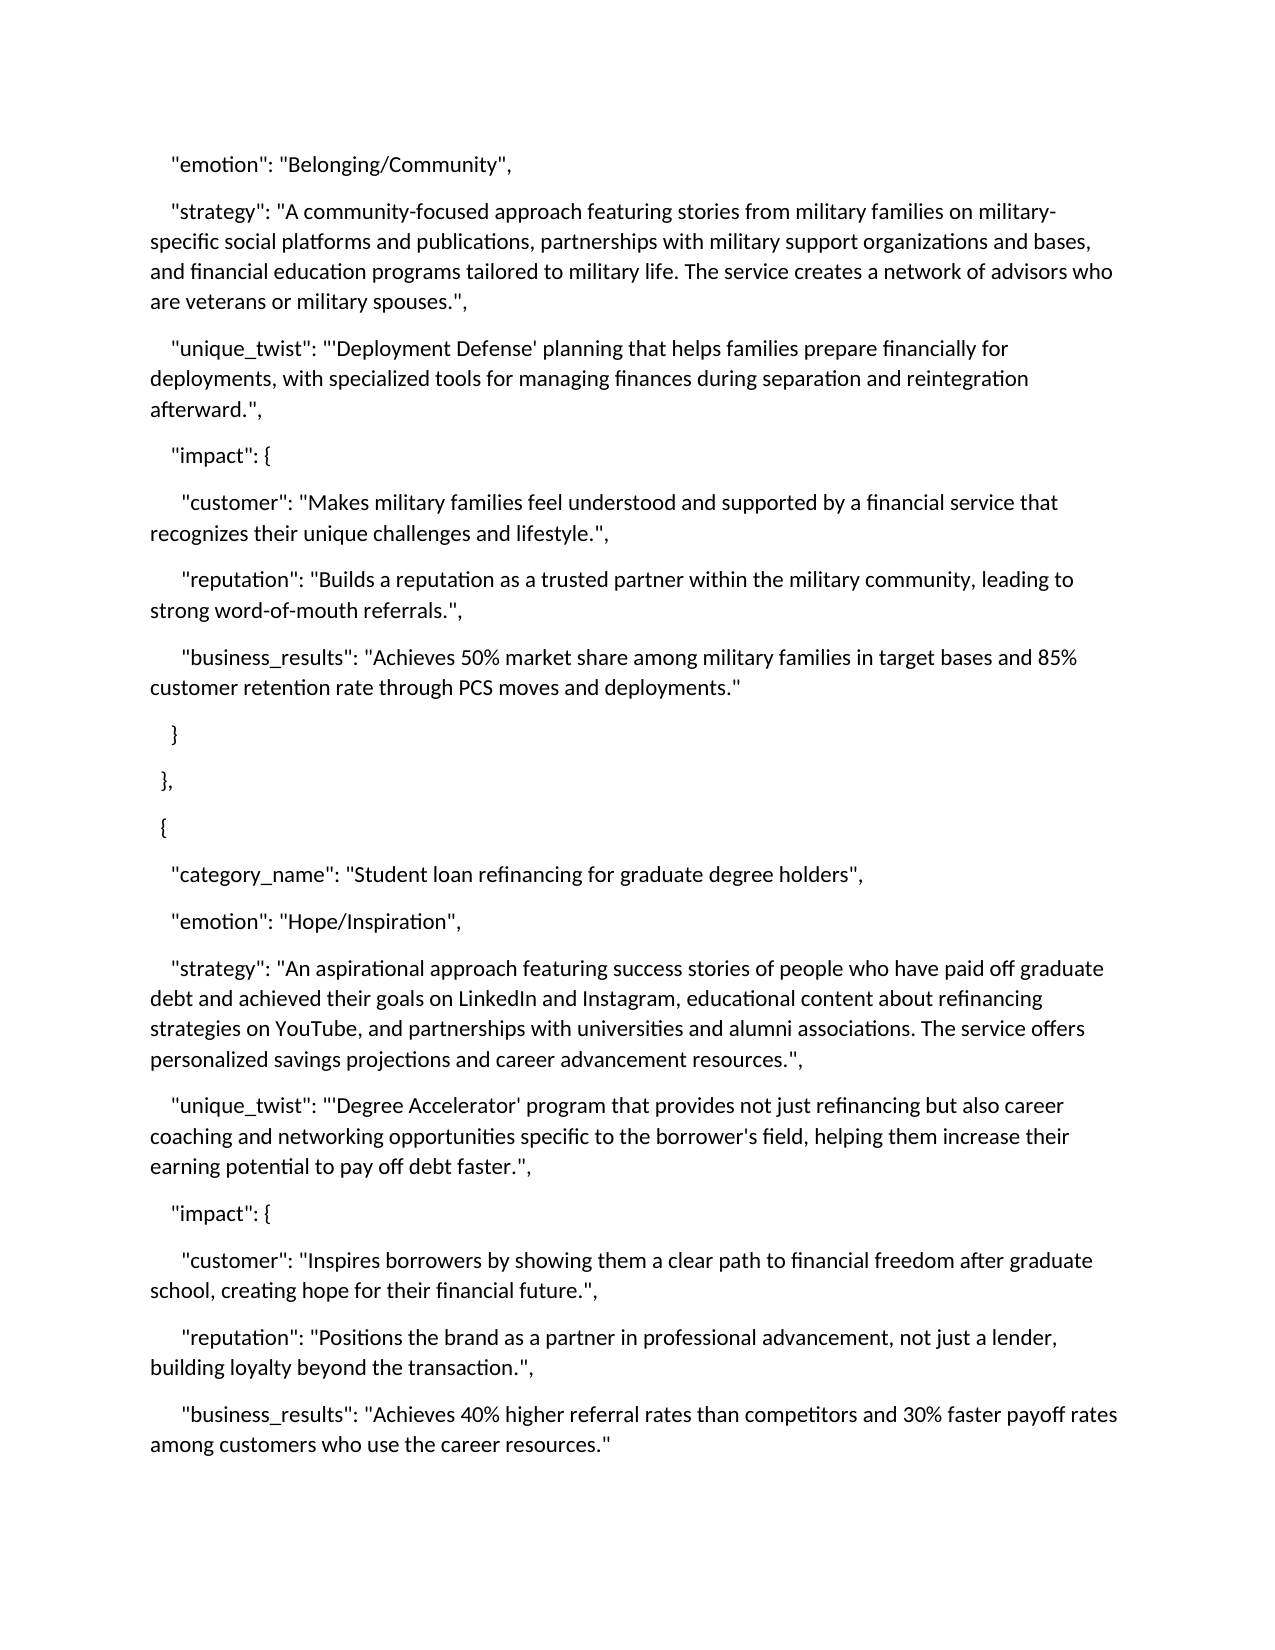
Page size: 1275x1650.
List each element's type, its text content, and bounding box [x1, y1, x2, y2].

text "customer": "Inspires borrowers by showing them a clear path to financial freedom after graduate school, creating hope for their financial future.", [150, 1246, 1125, 1304]
text "impact": { [150, 442, 1125, 470]
text "business_results": "Achieves 50% market share among military families in target bases and 85% customer retention rate through PCS moves and deployments." [150, 643, 1125, 701]
text } [150, 720, 1125, 748]
text }, [150, 767, 1125, 795]
text "strategy": "A community-focused approach featuring stories from military families on military-specific social platforms and publications, partnerships with military support organizations and bases, and financial education programs tailored to military life. The service creates a network of advisors who are veterans or military spouses.", [150, 197, 1125, 316]
text "category_name": "Student loan refinancing for graduate degree holders", [150, 860, 1125, 888]
text "emotion": "Hope/Inspiration", [150, 907, 1125, 935]
text "business_results": "Achieves 40% higher referral rates than competitors and 30% faster payoff rates among customers who use the career resources." [150, 1400, 1125, 1458]
text "customer": "Makes military families feel understood and supported by a financial service that recognizes their unique challenges and lifestyle.", [150, 488, 1125, 547]
text "strategy": "An aspirational approach featuring success stories of people who have paid off graduate debt and achieved their goals on LinkedIn and Instagram, educational content about refinancing strategies on YouTube, and partnerships with universities and alumni associations. The service offers personalized savings projections and career advancement resources.", [150, 954, 1125, 1073]
text "unique_twist": "'Degree Accelerator' program that provides not just refinancing but also career coaching and networking opportunities specific to the borrower's field, helping them increase their earning potential to pay off debt faster.", [150, 1092, 1125, 1180]
text { [150, 813, 1125, 842]
text "reputation": "Builds a reputation as a trusted partner within the military community, leading to strong word-of-mouth referrals.", [150, 566, 1125, 624]
text "impact": { [150, 1199, 1125, 1227]
text "reputation": "Positions the brand as a partner in professional advancement, not just a lender, building loyalty beyond the transaction.", [150, 1323, 1125, 1381]
text "emotion": "Belonging/Community", [150, 150, 1125, 178]
text "unique_twist": "'Deployment Defense' planning that helps families prepare financially for deployments, with specialized tools for managing finances during separation and reintegration afterward.", [150, 334, 1125, 423]
